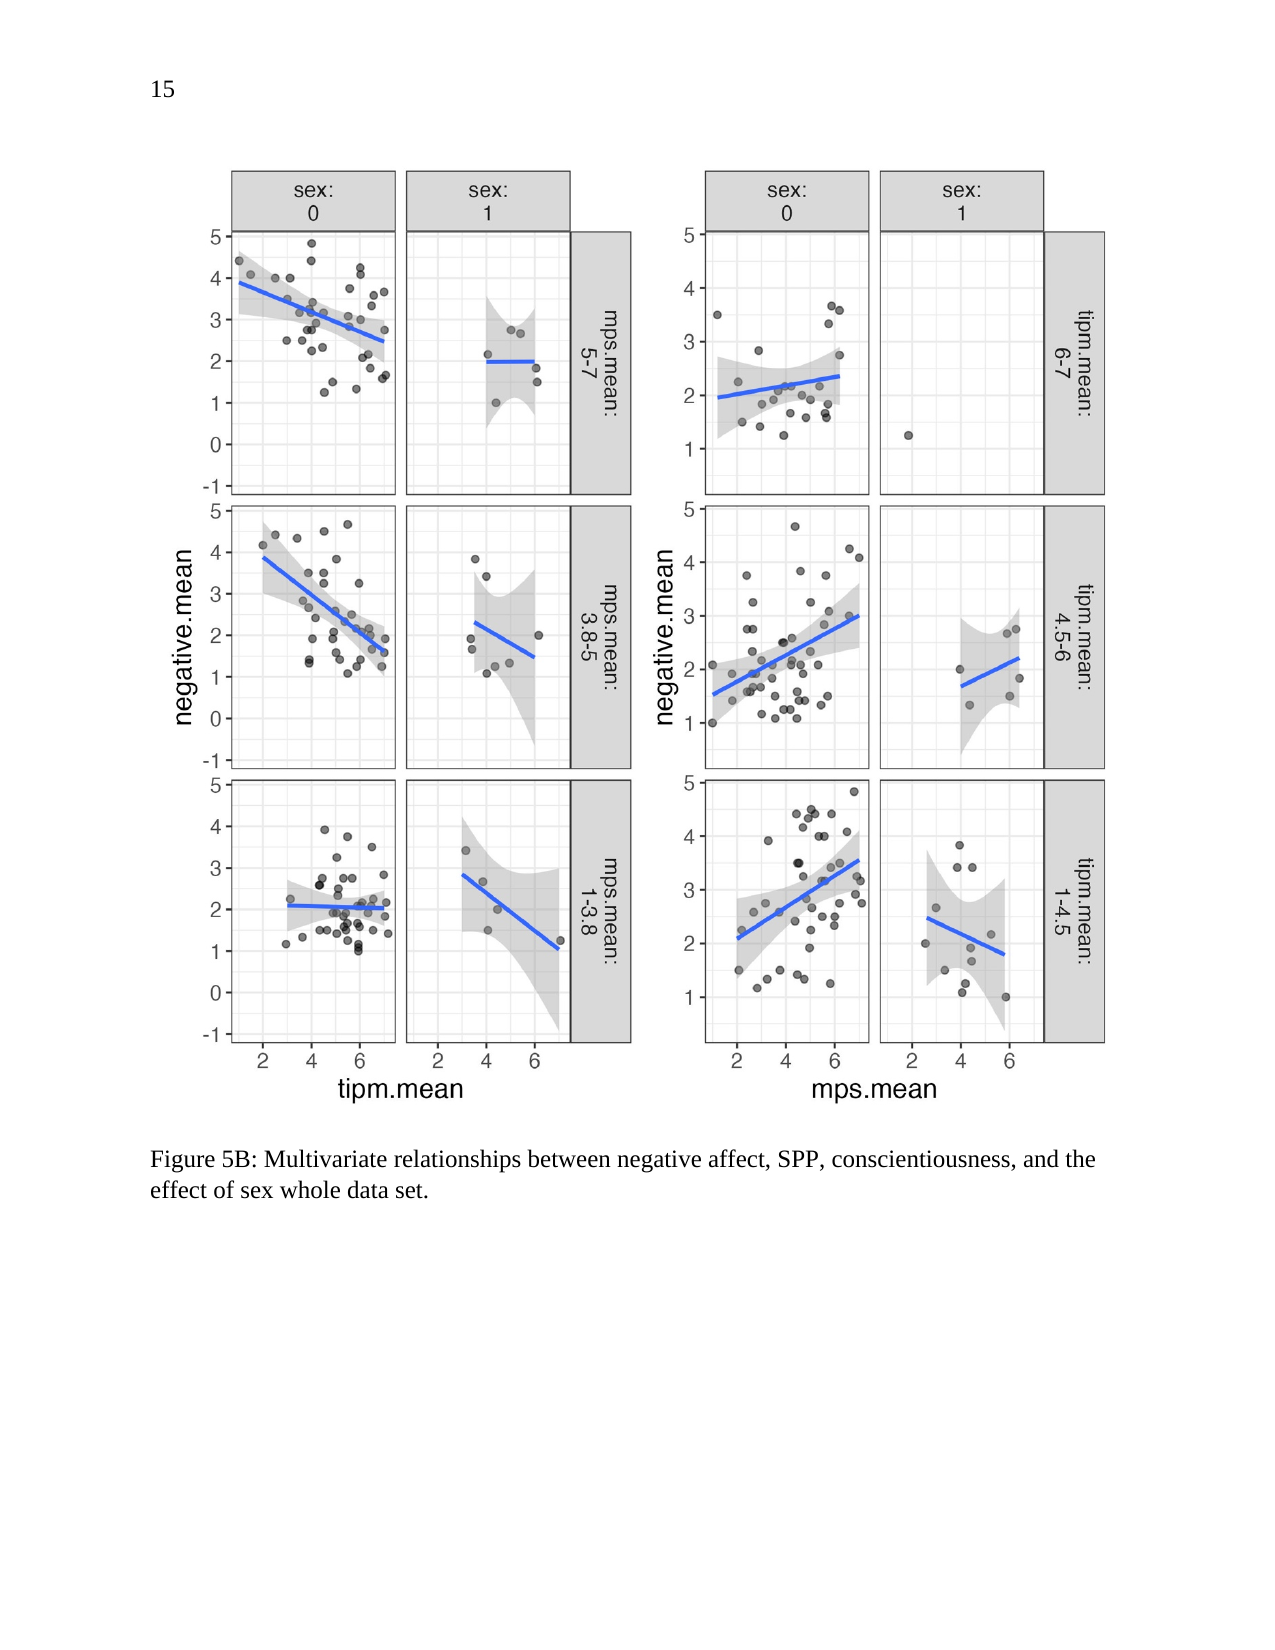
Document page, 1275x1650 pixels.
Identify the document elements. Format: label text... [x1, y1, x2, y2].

text Figure 5B: Multivariate relationships between negative affect, SPP, conscientiousness, and the effect of sex whole data set. [150, 1144, 1125, 1204]
picture [150, 150, 1125, 1125]
